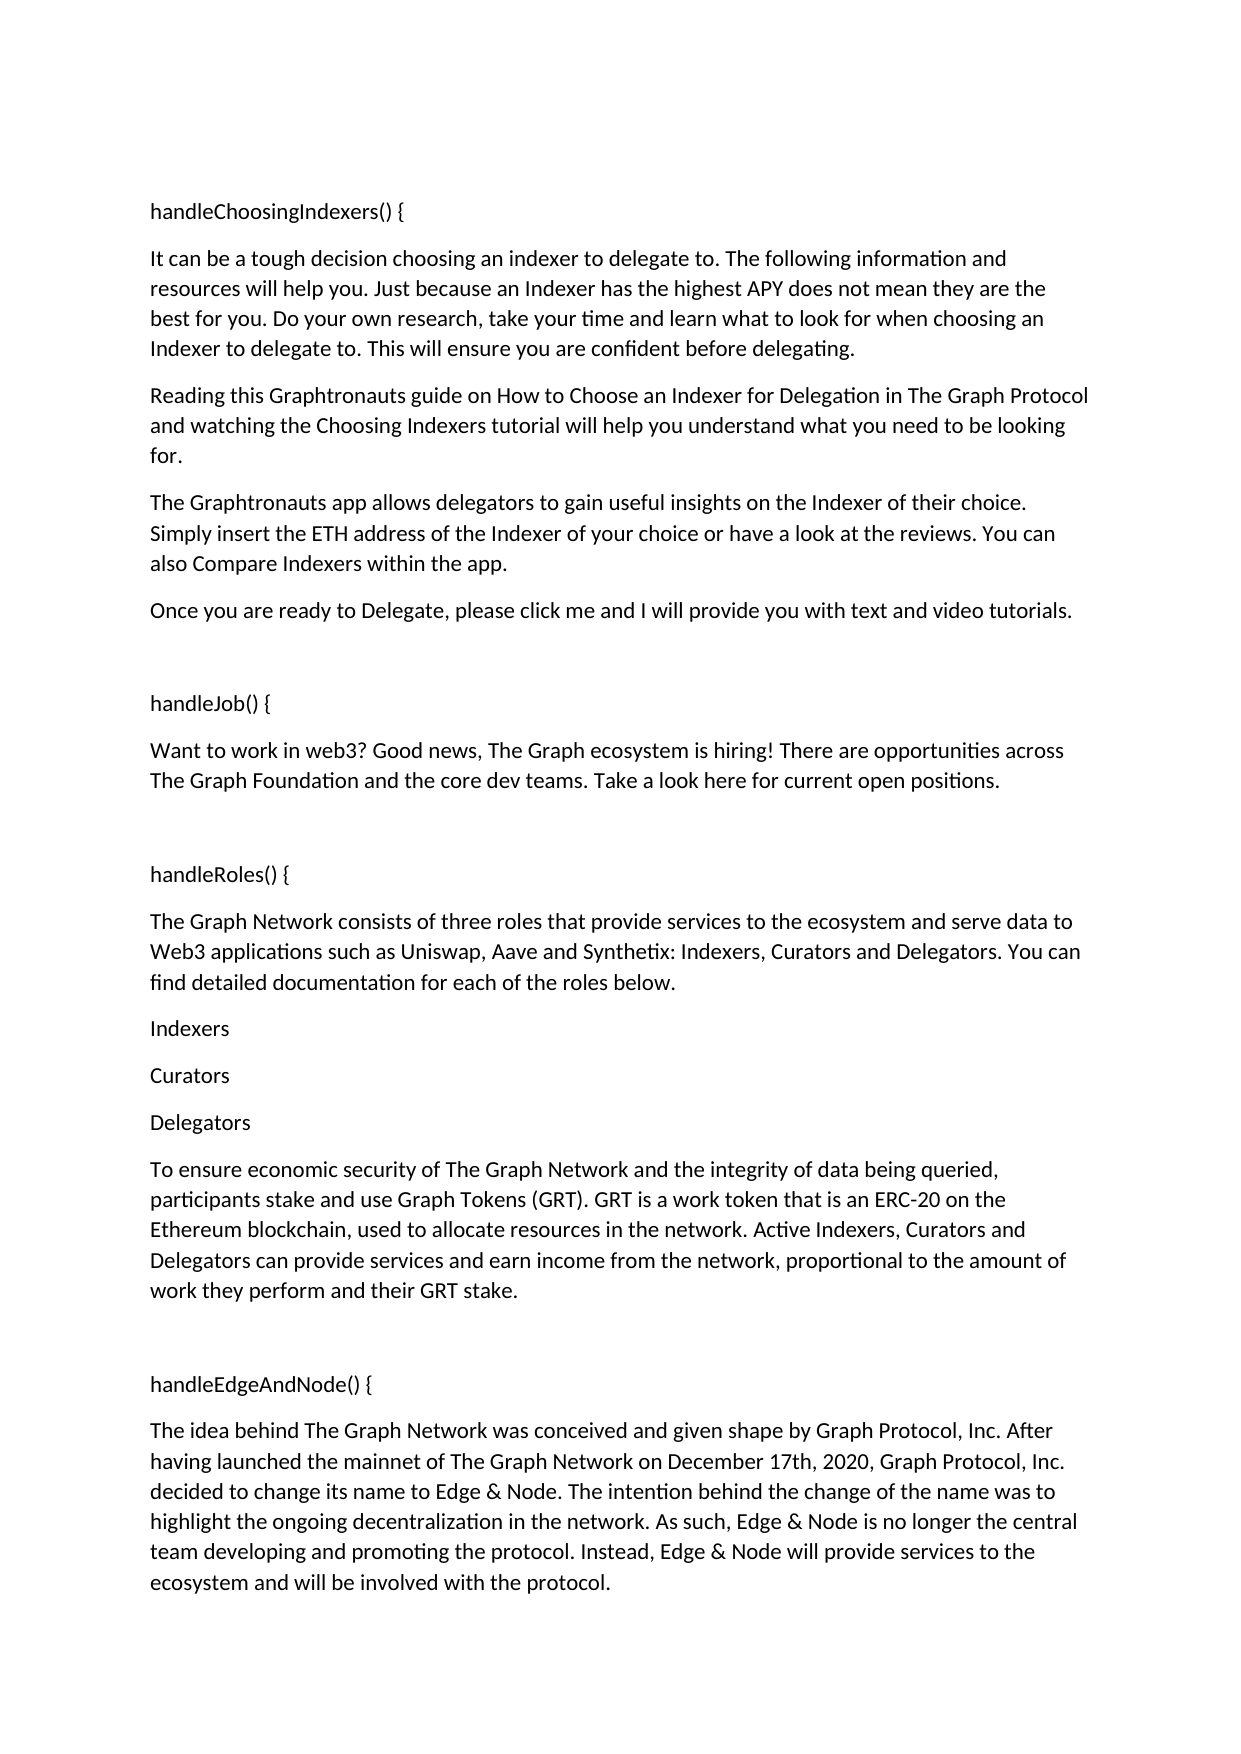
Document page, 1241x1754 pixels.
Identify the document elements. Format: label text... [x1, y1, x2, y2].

text handleRoles() { [150, 860, 1090, 888]
text handleJob() { [150, 689, 1090, 718]
text Curators [150, 1061, 1090, 1089]
text It can be a tough decision choosing an indexer to delegate to. The following information and resources will help you. Just because an Indexer has the highest APY does not mean they are the best for you. Do your own research, take your time and learn what to look for when choosing an Indexer to delegate to. This will ensure you are confident before delegating. [150, 244, 1090, 362]
text Want to work in web3? Good news, The Graph ecosystem is hiring! There are opportunities across The Graph Foundation and the core dev teams. Take a look here for current open positions. [150, 736, 1090, 795]
text Reading this Graphtronauts guide on How to Choose an Indexer for Delegation in The Graph Protocol and watching the Choosing Indexers tutorial will help you understand what you need to be looking for. [150, 381, 1090, 470]
text Indexers [150, 1014, 1090, 1043]
text To ensure economic security of The Graph Network and the integrity of data being queried, participants stake and use Graph Tokens (GRT). GRT is a work token that is an ERC-20 on the Ethereum blockchain, used to allocate resources in the network. Active Indexers, Curators and Delegators can provide services and earn income from the network, proportional to the amount of work they perform and their GRT stake. [150, 1155, 1090, 1304]
text The Graph Network consists of three roles that provide services to the ecosystem and serve data to Web3 applications such as Uniswap, Aave and Synthetix: Indexers, Curators and Delegators. You can find detailed documentation for each of the roles below. [150, 907, 1090, 996]
text Delegators [150, 1108, 1090, 1136]
text handleEdgeAndNode() { [150, 1370, 1090, 1398]
text Once you are ready to Delegate, please click me and I will provide you with text and video tutorials. [150, 596, 1090, 624]
text handleChoosingIndexers() { [150, 197, 1090, 225]
text The idea behind The Graph Network was conceived and given shape by Graph Protocol, Inc. After having launched the mainnet of The Graph Network on December 17th, 2020, Graph Protocol, Inc. decided to change its name to Edge & Node. The intention behind the change of the name was to highlight the ongoing decentralization in the network. As such, Edge & Node is no longer the central team developing and promoting the protocol. Instead, Edge & Node will provide services to the ecosystem and will be involved with the protocol. [150, 1417, 1090, 1596]
text The Graphtronauts app allows delegators to gain useful insights on the Indexer of their choice. Simply insert the ETH address of the Indexer of your choice or have a look at the reviews. You can also Compare Indexers within the app. [150, 488, 1090, 577]
